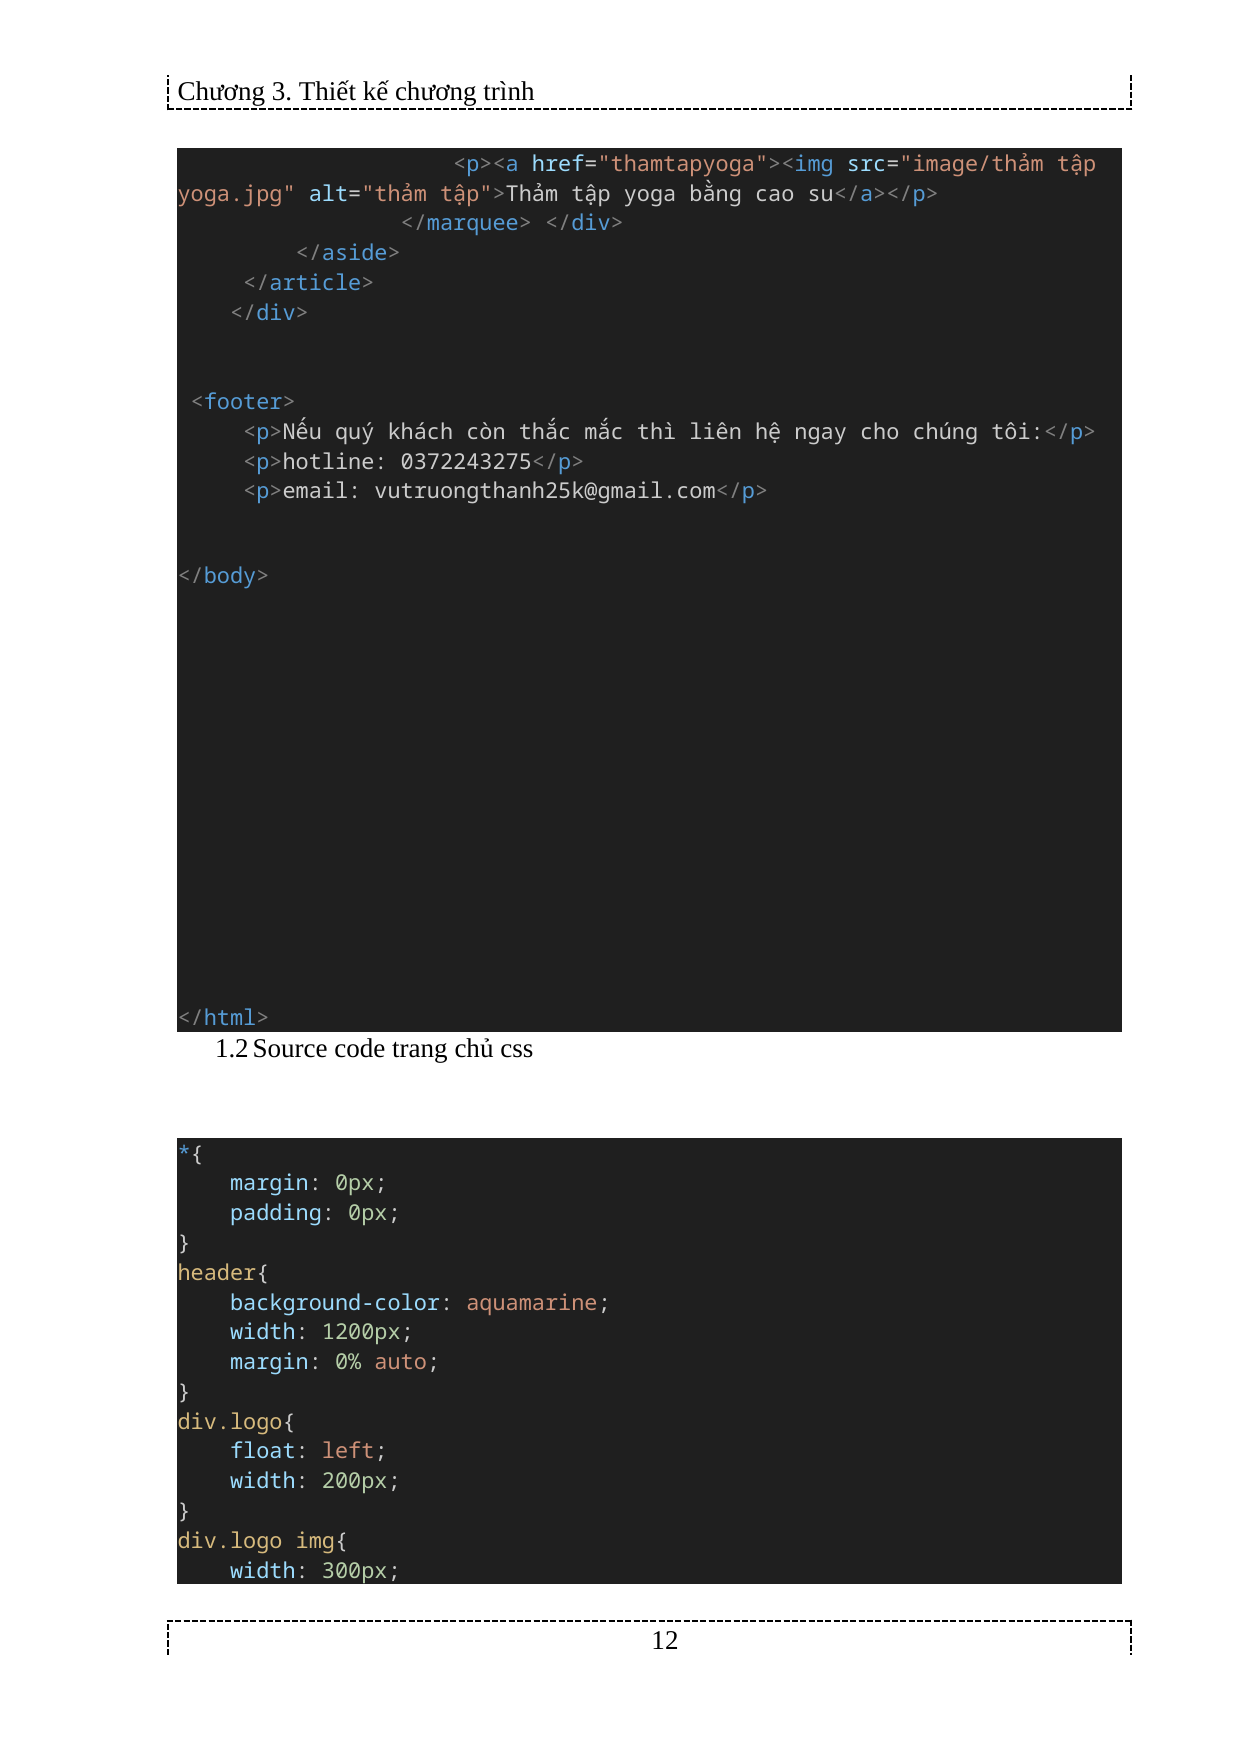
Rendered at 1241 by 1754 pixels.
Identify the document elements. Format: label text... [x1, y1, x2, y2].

text float: left; [177, 1436, 1122, 1465]
text } [177, 1227, 1122, 1257]
text div.logo img{ [177, 1525, 1122, 1555]
text <p>Nếu quý khách còn thắc mắc thì liên hệ ngay cho chúng tôi:</p> [177, 416, 1122, 446]
text <p>hotline: 0372243275</p> [177, 446, 1122, 475]
text <p><a href="thamtapyoga"><img src="image/thảm tập yoga.jpg" alt="thảm tập">Thảm tập yoga bằng cao su</a></p> [177, 148, 1122, 207]
text header{ [177, 1257, 1122, 1287]
text } [177, 1495, 1122, 1525]
text width: 200px; [177, 1465, 1122, 1495]
text </body> [177, 560, 1122, 590]
text </html> [177, 1002, 1122, 1032]
text </aside> [177, 237, 1122, 267]
text </div> [177, 297, 1122, 326]
text background-color: aquamarine; [177, 1287, 1122, 1316]
list Source code trang chủ css [215, 1032, 1122, 1063]
text <footer> [177, 386, 1122, 416]
text margin: 0px; [177, 1167, 1122, 1197]
text } [177, 1376, 1122, 1406]
text width: 1200px; [177, 1316, 1122, 1346]
text </marquee> </div> [177, 207, 1122, 237]
text width: 300px; [177, 1555, 1122, 1584]
text padding: 0px; [177, 1197, 1122, 1227]
text <p>email: vutruongthanh25k@gmail.com</p> [177, 475, 1122, 505]
text margin: 0% auto; [177, 1346, 1122, 1376]
text *{ [177, 1138, 1122, 1167]
text div.logo{ [177, 1406, 1122, 1436]
text </article> [177, 267, 1122, 297]
